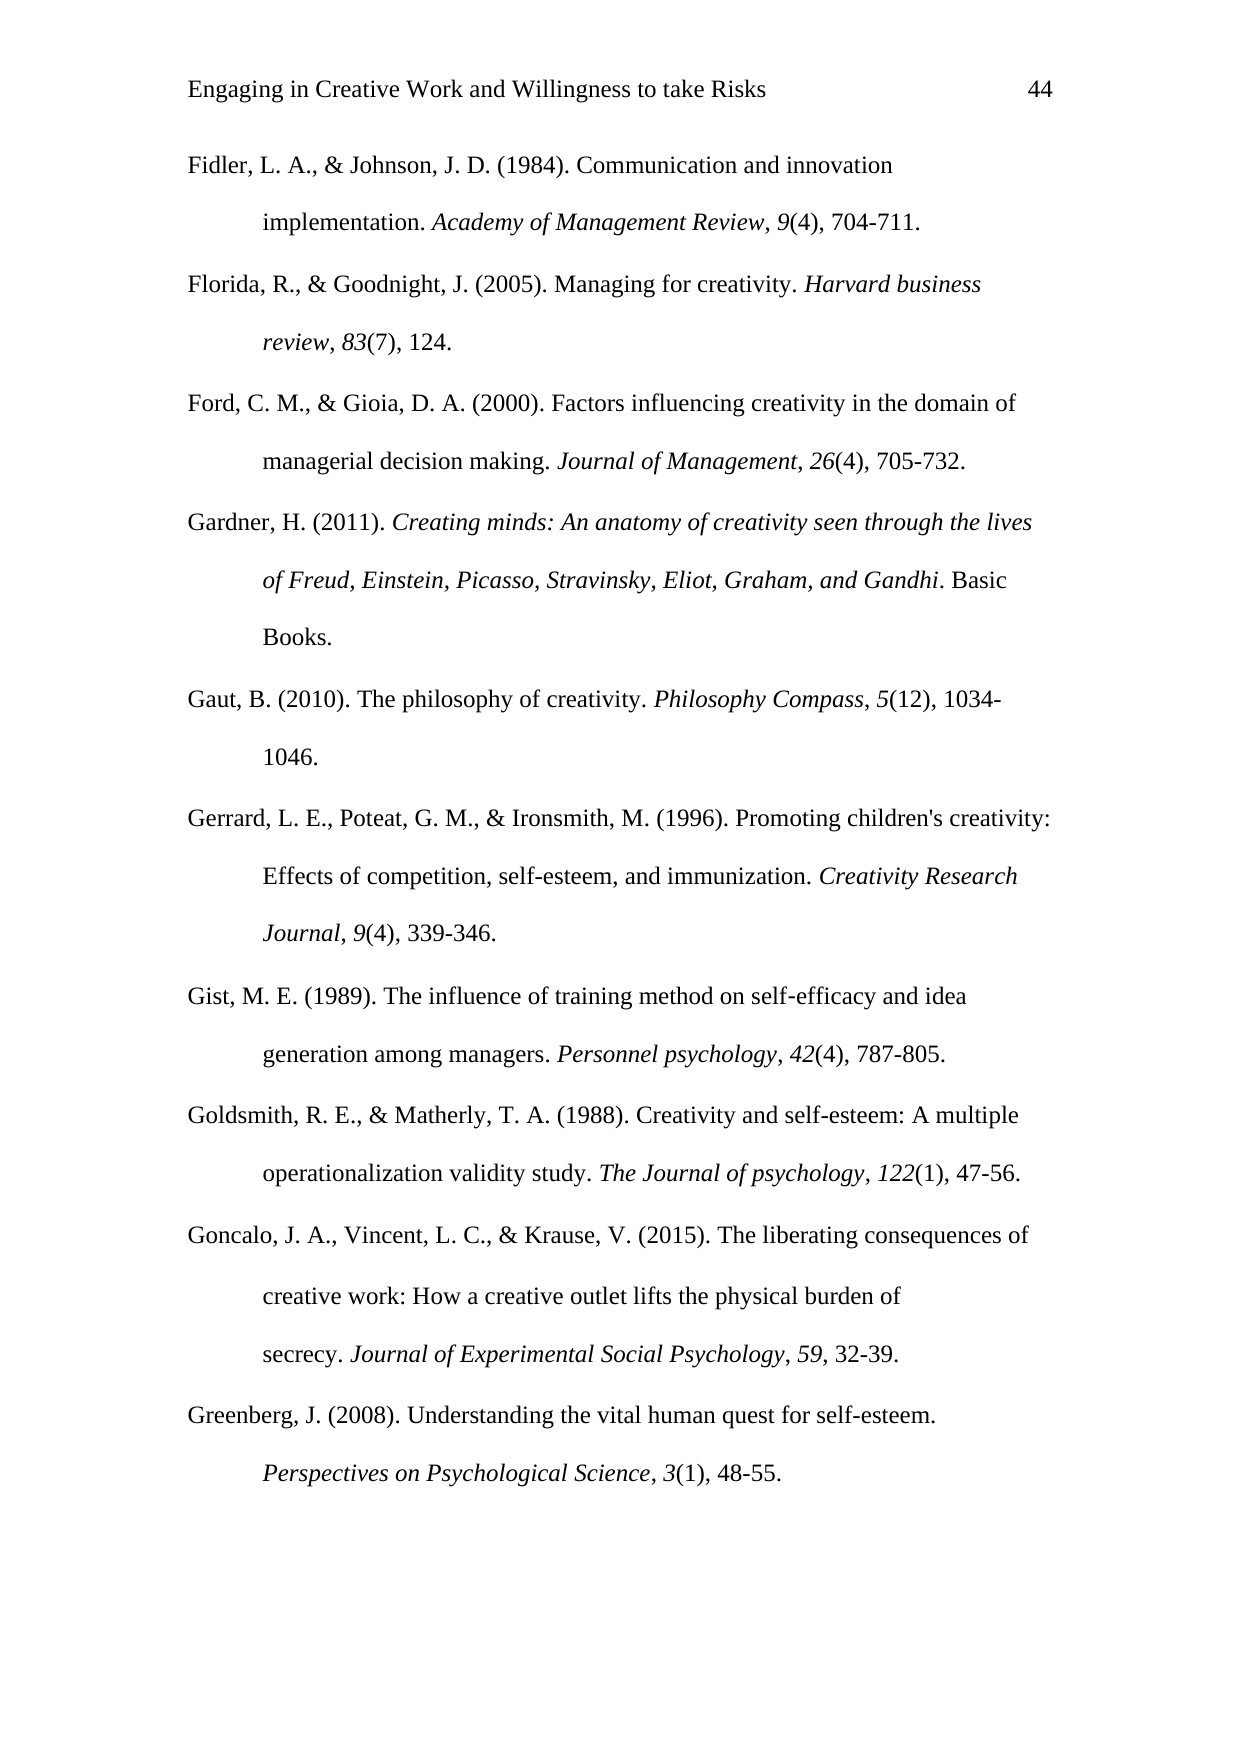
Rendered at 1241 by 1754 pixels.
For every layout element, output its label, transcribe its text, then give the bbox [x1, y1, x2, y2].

text creative work: How a creative outlet lifts the physical burden of secrecy. Journal of Experimental Social Psychology, 59, 32-39. [187, 1281, 1053, 1368]
text Goncalo, J. A., Vincent, L. C., & Krause, V. (2015). The liberating consequences of [187, 1220, 1053, 1248]
text Gardner, H. (2011). Creating minds: An anatomy of creativity seen through the lives of Freud, Einstein, Picasso, Stravinsky, Eliot, Graham, and Gandhi. Basic Books. [187, 507, 1053, 651]
text Gist, M. E. (1989). The influence of training method on self‐efficacy and idea generation among managers. Personnel psychology, 42(4), 787-805. [187, 980, 1053, 1068]
text Gerrard, L. E., Poteat, G. M., & Ironsmith, M. (1996). Promoting children's creativity: Effects of competition, self-esteem, and immunization. Creativity Research Journal, 9(4), 339-346. [187, 803, 1053, 947]
text Fidler, L. A., & Johnson, J. D. (1984). Communication and innovation implementation. Academy of Management Review, 9(4), 704-711. [187, 150, 1053, 236]
text Gaut, B. (2010). The philosophy of creativity. Philosophy Compass, 5(12), 1034- 1046. [187, 684, 1053, 770]
text Goldsmith, R. E., & Matherly, T. A. (1988). Creativity and self-esteem: A multiple operationalization validity study. The Journal of psychology, 122(1), 47-56. [187, 1101, 1053, 1187]
text Greenberg, J. (2008). Understanding the vital human quest for self-esteem. Perspectives on Psychological Science, 3(1), 48-55. [187, 1401, 1053, 1487]
text Ford, C. M., & Gioia, D. A. (2000). Factors influencing creativity in the domain of managerial decision making. Journal of Management, 26(4), 705-732. [187, 388, 1053, 474]
text Florida, R., & Goodnight, J. (2005). Managing for creativity. Harvard business review, 83(7), 124. [187, 269, 1053, 355]
